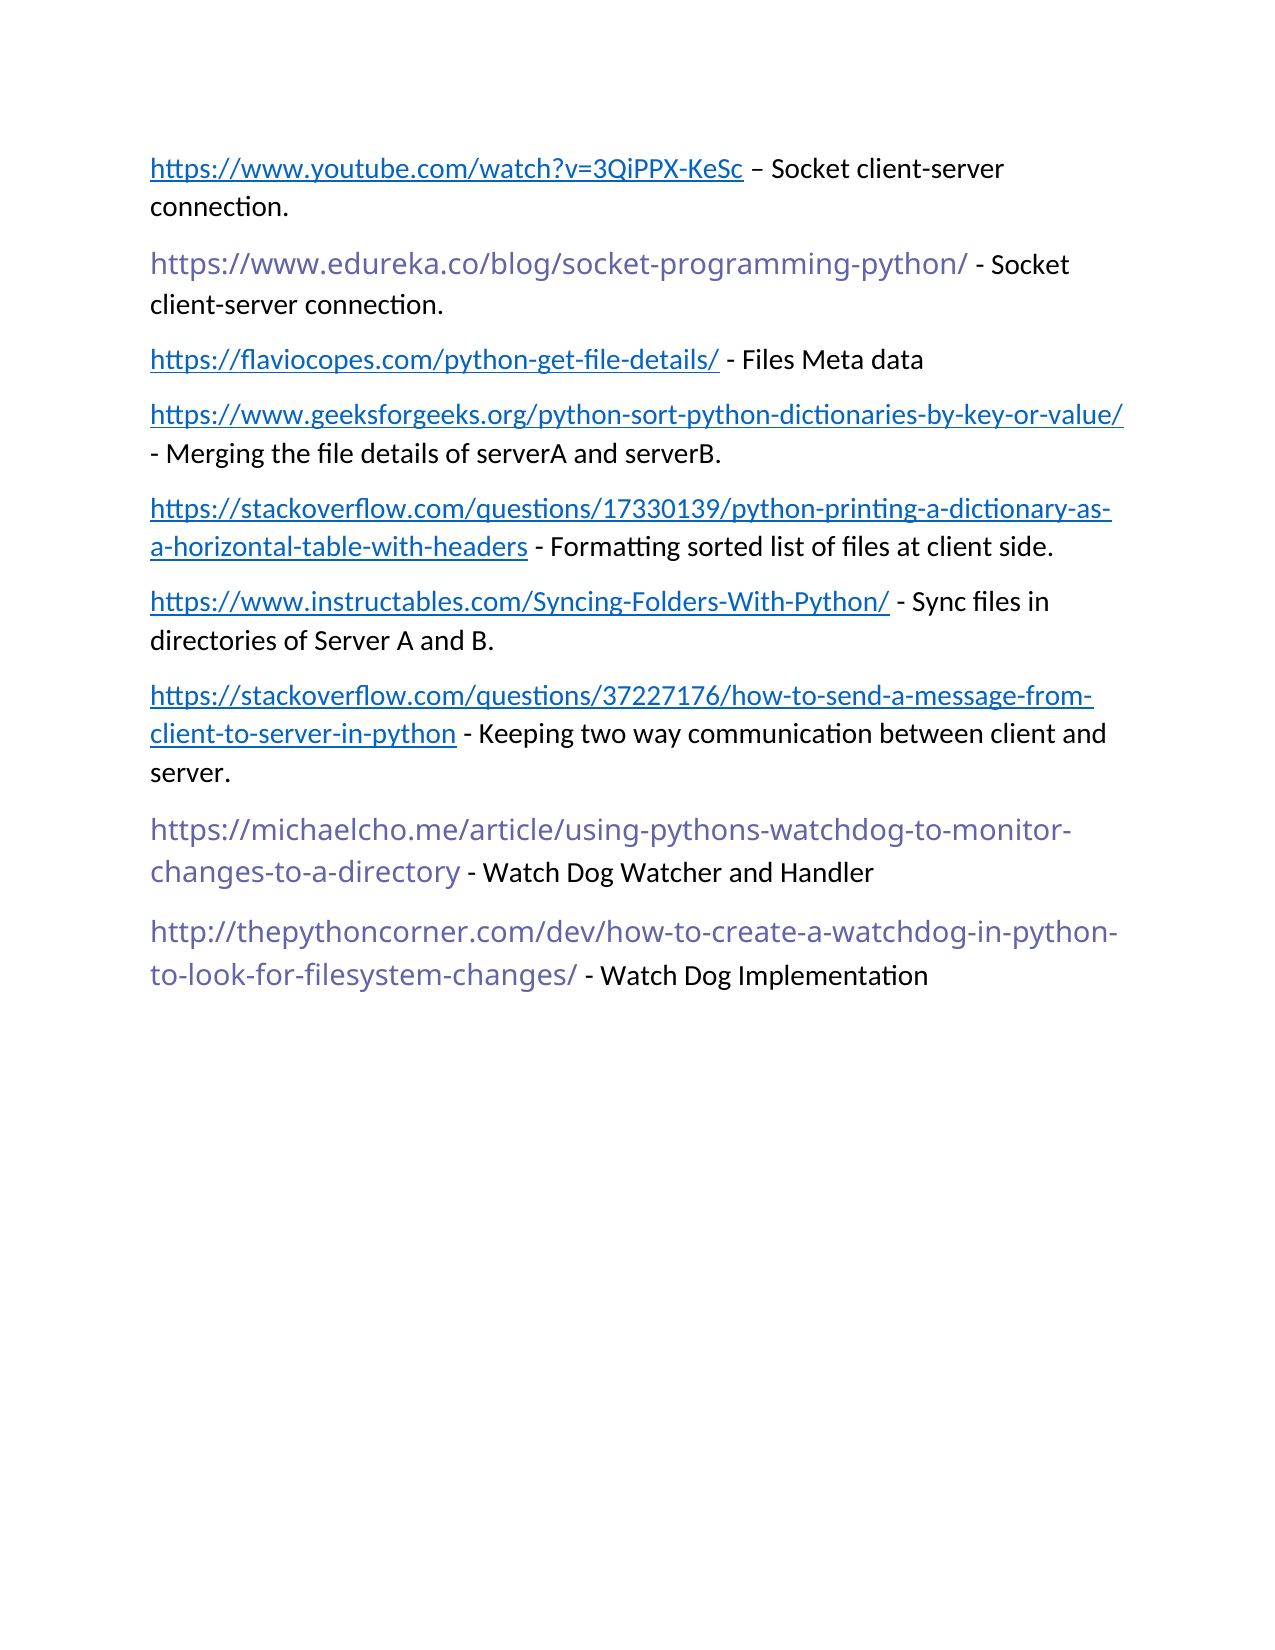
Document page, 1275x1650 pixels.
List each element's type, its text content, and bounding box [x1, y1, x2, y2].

text https://michaelcho.me/article/using-pythons-watchdog-to-monitor-changes-to-a-directory - Watch Dog Watcher and Handler [150, 809, 1125, 891]
text https://stackoverflow.com/questions/17330139/python-printing-a-dictionary-as-a-horizontal-table-with-headers - Formatting sorted list of files at client side. [150, 490, 1125, 564]
text http://thepythoncorner.com/dev/how-to-create-a-watchdog-in-python-to-look-for-filesystem-changes/ - Watch Dog Implementation [150, 911, 1125, 994]
text https://stackoverflow.com/questions/37227176/how-to-send-a-message-from-client-to-server-in-python - Keeping two way communication between client and server. [150, 677, 1125, 789]
text https://www.instructables.com/Syncing-Folders-With-Python/ - Sync files in directories of Server A and B. [150, 583, 1125, 657]
text https://www.edureka.co/blog/socket-programming-python/ - Socket client-server connection. [150, 243, 1125, 322]
text https://flaviocopes.com/python-get-file-details/ - Files Meta data [150, 341, 1125, 377]
text https://www.geeksforgeeks.org/python-sort-python-dictionaries-by-key-or-value/ - Merging the file details of serverA and serverB. [150, 396, 1125, 470]
text https://www.youtube.com/watch?v=3QiPPX-KeSc – Socket client-server connection. [150, 150, 1125, 224]
